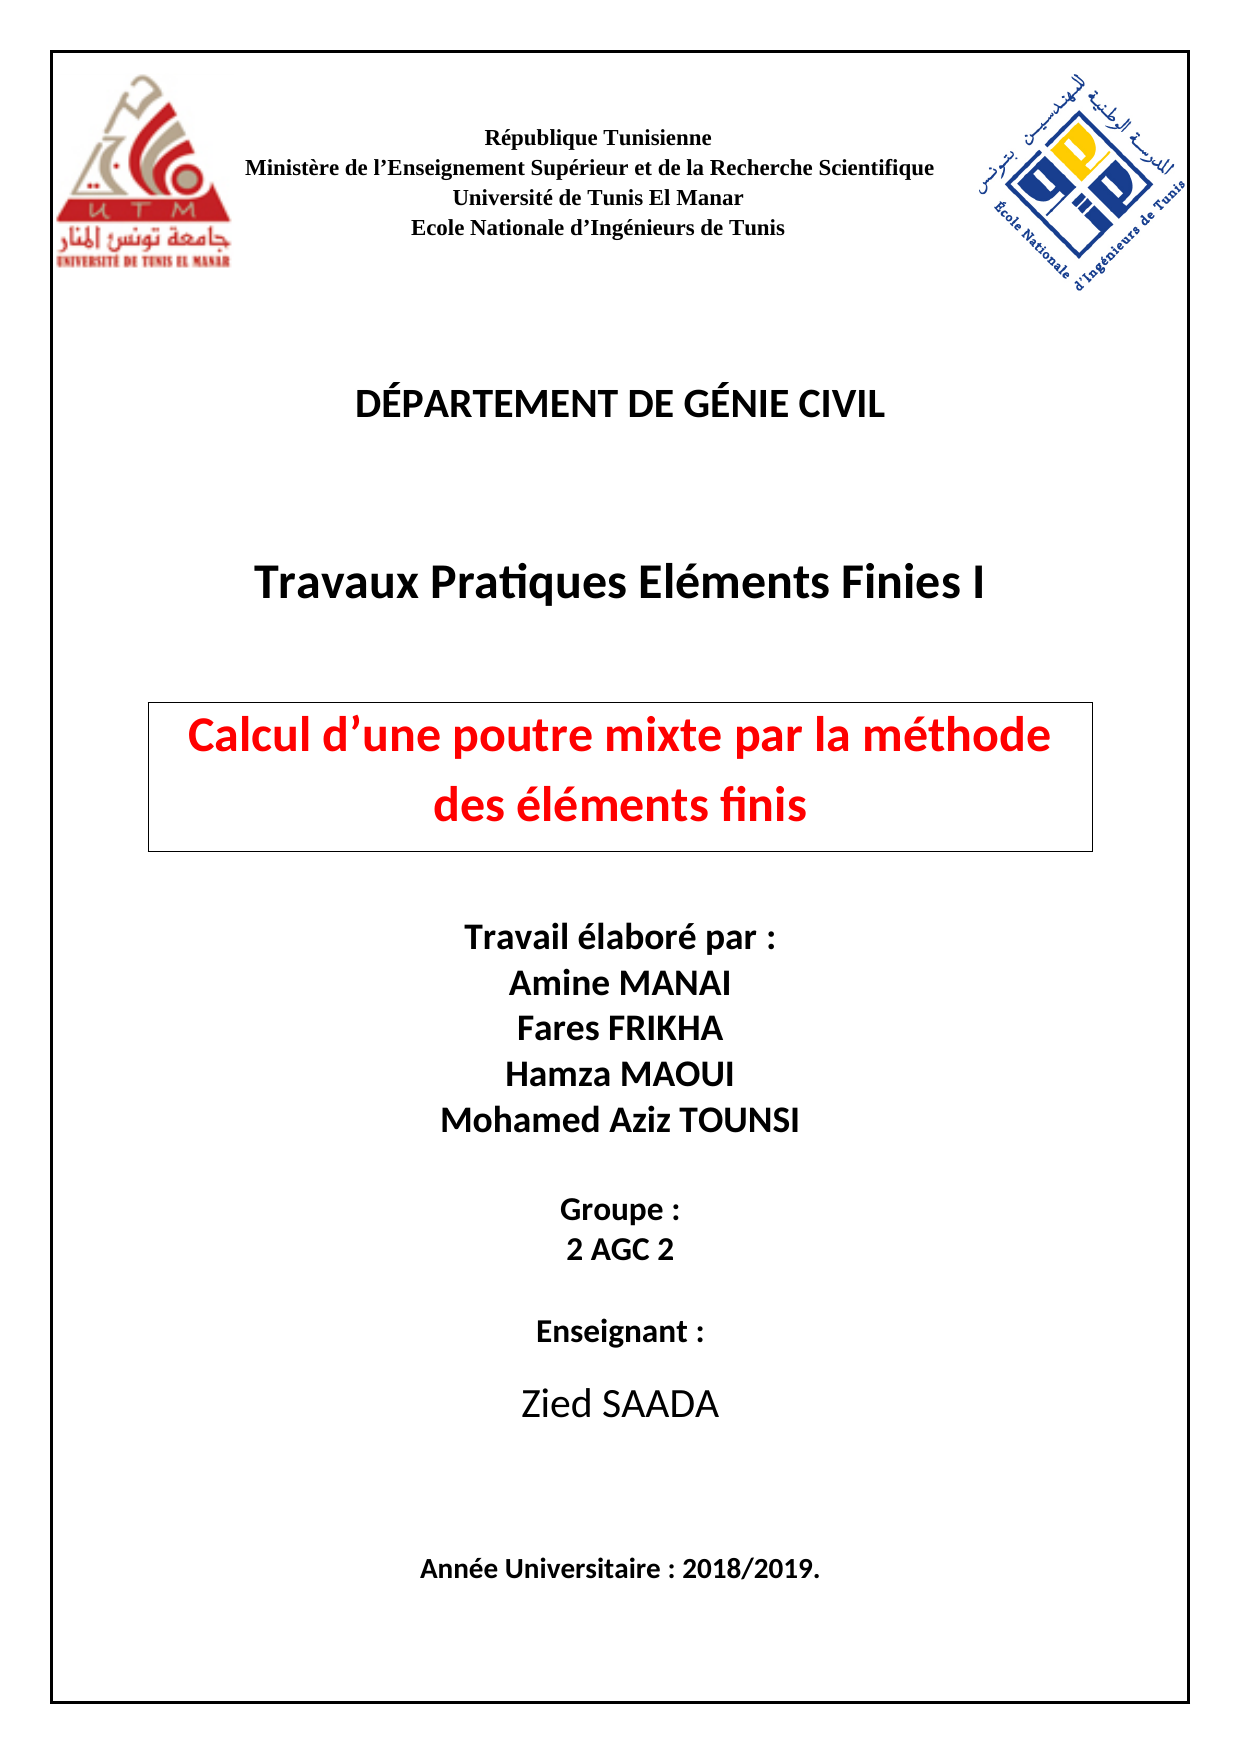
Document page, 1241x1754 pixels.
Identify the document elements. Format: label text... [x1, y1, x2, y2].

text Hamza MAOUI [148, 1050, 1093, 1096]
text DÉPARTEMENT DE GÉNIE CIVIL [148, 377, 1093, 428]
text Mohamed Aziz TOUNSI [148, 1096, 1093, 1142]
text 2 AGC 2 [148, 1228, 1093, 1269]
text Fares FRIKHA [148, 1004, 1093, 1050]
table_header Calcul d’une poutre mixte par la méthode des éléments finis [149, 703, 1092, 851]
text Travail élaboré par : [148, 913, 1093, 958]
text Année Universitaire : 2018/2019. [148, 1550, 1093, 1585]
picture [55, 73, 234, 270]
text Amine MANAI [148, 958, 1093, 1004]
text Zied SAADA [148, 1377, 1093, 1428]
picture [978, 73, 1185, 291]
text Groupe : [148, 1188, 1093, 1228]
text Enseignant : [148, 1310, 1093, 1351]
text Travaux Pratiques Eléments Finies I [148, 550, 1093, 611]
